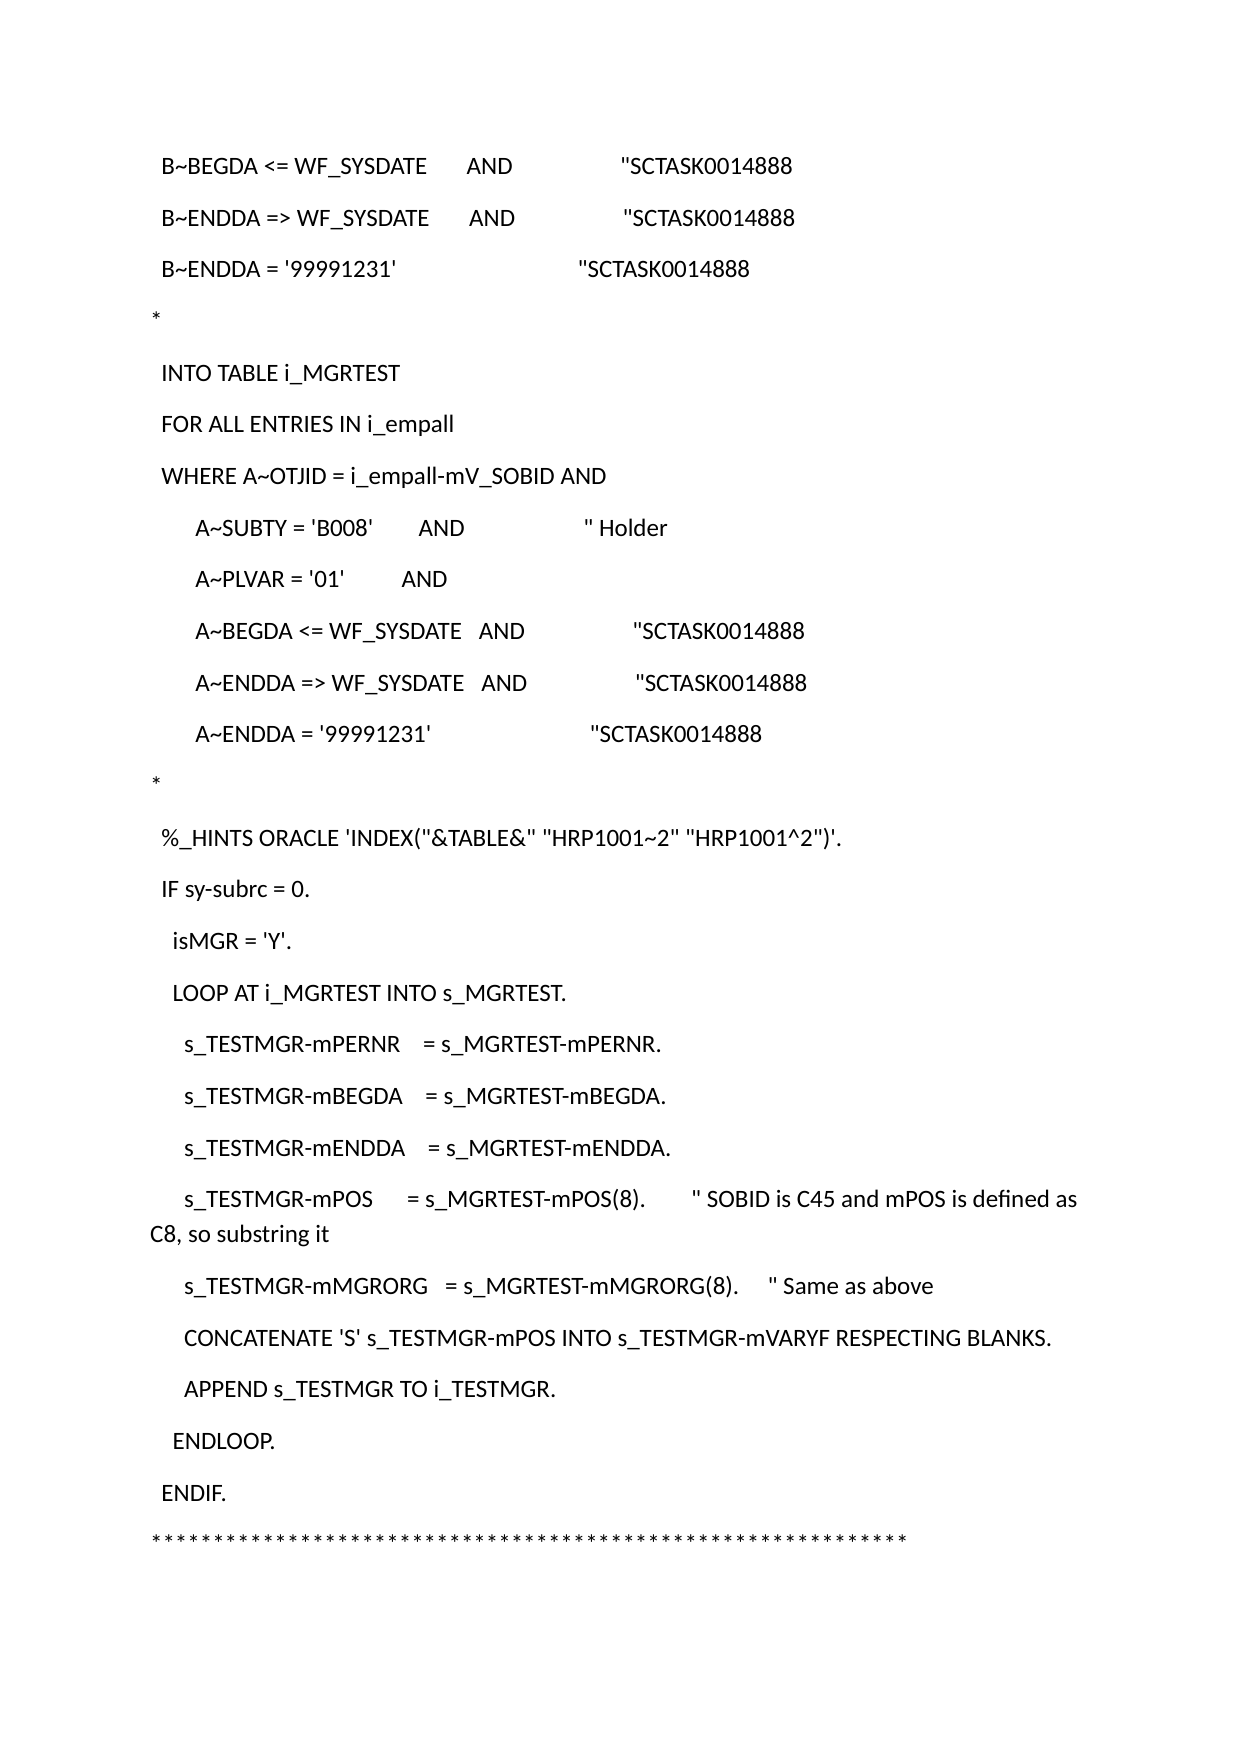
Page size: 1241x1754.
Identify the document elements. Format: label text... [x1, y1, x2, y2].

text A~PLVAR = '01' AND [150, 563, 1090, 594]
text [150, 1528, 1090, 1559]
text isMGR = 'Y'. [150, 925, 1090, 956]
text A~ENDDA = '99991231' "SCTASK0014888 [150, 718, 1090, 749]
text FOR ALL ENTRIES IN i_empall [150, 408, 1090, 439]
text A~SUBTY = 'B008' AND " Holder [150, 512, 1090, 542]
text LOOP AT i_MGRTEST INTO s_MGRTEST. [150, 977, 1090, 1007]
text B~ENDDA => WF_SYSDATE AND "SCTASK0014888 [150, 202, 1090, 232]
text A~ENDDA => WF_SYSDATE AND "SCTASK0014888 [150, 667, 1090, 697]
text CONCATENATE 'S' s_TESTMGR-mPOS INTO s_TESTMGR-mVARYF RESPECTING BLANKS. [150, 1322, 1090, 1352]
text WHERE A~OTJID = i_empall-mV_SOBID AND [150, 460, 1090, 491]
text s_TESTMGR-mMGRORG = s_MGRTEST-mMGRORG(8). " Same as above [150, 1270, 1090, 1301]
text A~BEGDA <= WF_SYSDATE AND "SCTASK0014888 [150, 615, 1090, 646]
text APPEND s_TESTMGR TO i_TESTMGR. [150, 1373, 1090, 1404]
text s_TESTMGR-mENDDA = s_MGRTEST-mENDDA. [150, 1132, 1090, 1162]
text s_TESTMGR-mPERNR = s_MGRTEST-mPERNR. [150, 1028, 1090, 1059]
text * [150, 305, 1090, 336]
text IF sy-subrc = 0. [150, 873, 1090, 904]
text ENDLOOP. [150, 1425, 1090, 1456]
text %_HINTS ORACLE 'INDEX("&TABLE&" "HRP1001~2" "HRP1001^2")'. [150, 822, 1090, 852]
text s_TESTMGR-mPOS = s_MGRTEST-mPOS(8). " SOBID is C45 and mPOS is defined as C8, so substring it [150, 1183, 1090, 1249]
text s_TESTMGR-mBEGDA = s_MGRTEST-mBEGDA. [150, 1080, 1090, 1111]
text * [150, 770, 1090, 801]
text ENDIF. [150, 1477, 1090, 1507]
text INTO TABLE i_MGRTEST [150, 357, 1090, 387]
text B~BEGDA <= WF_SYSDATE AND "SCTASK0014888 [150, 150, 1090, 181]
text B~ENDDA = '99991231' "SCTASK0014888 [150, 253, 1090, 284]
